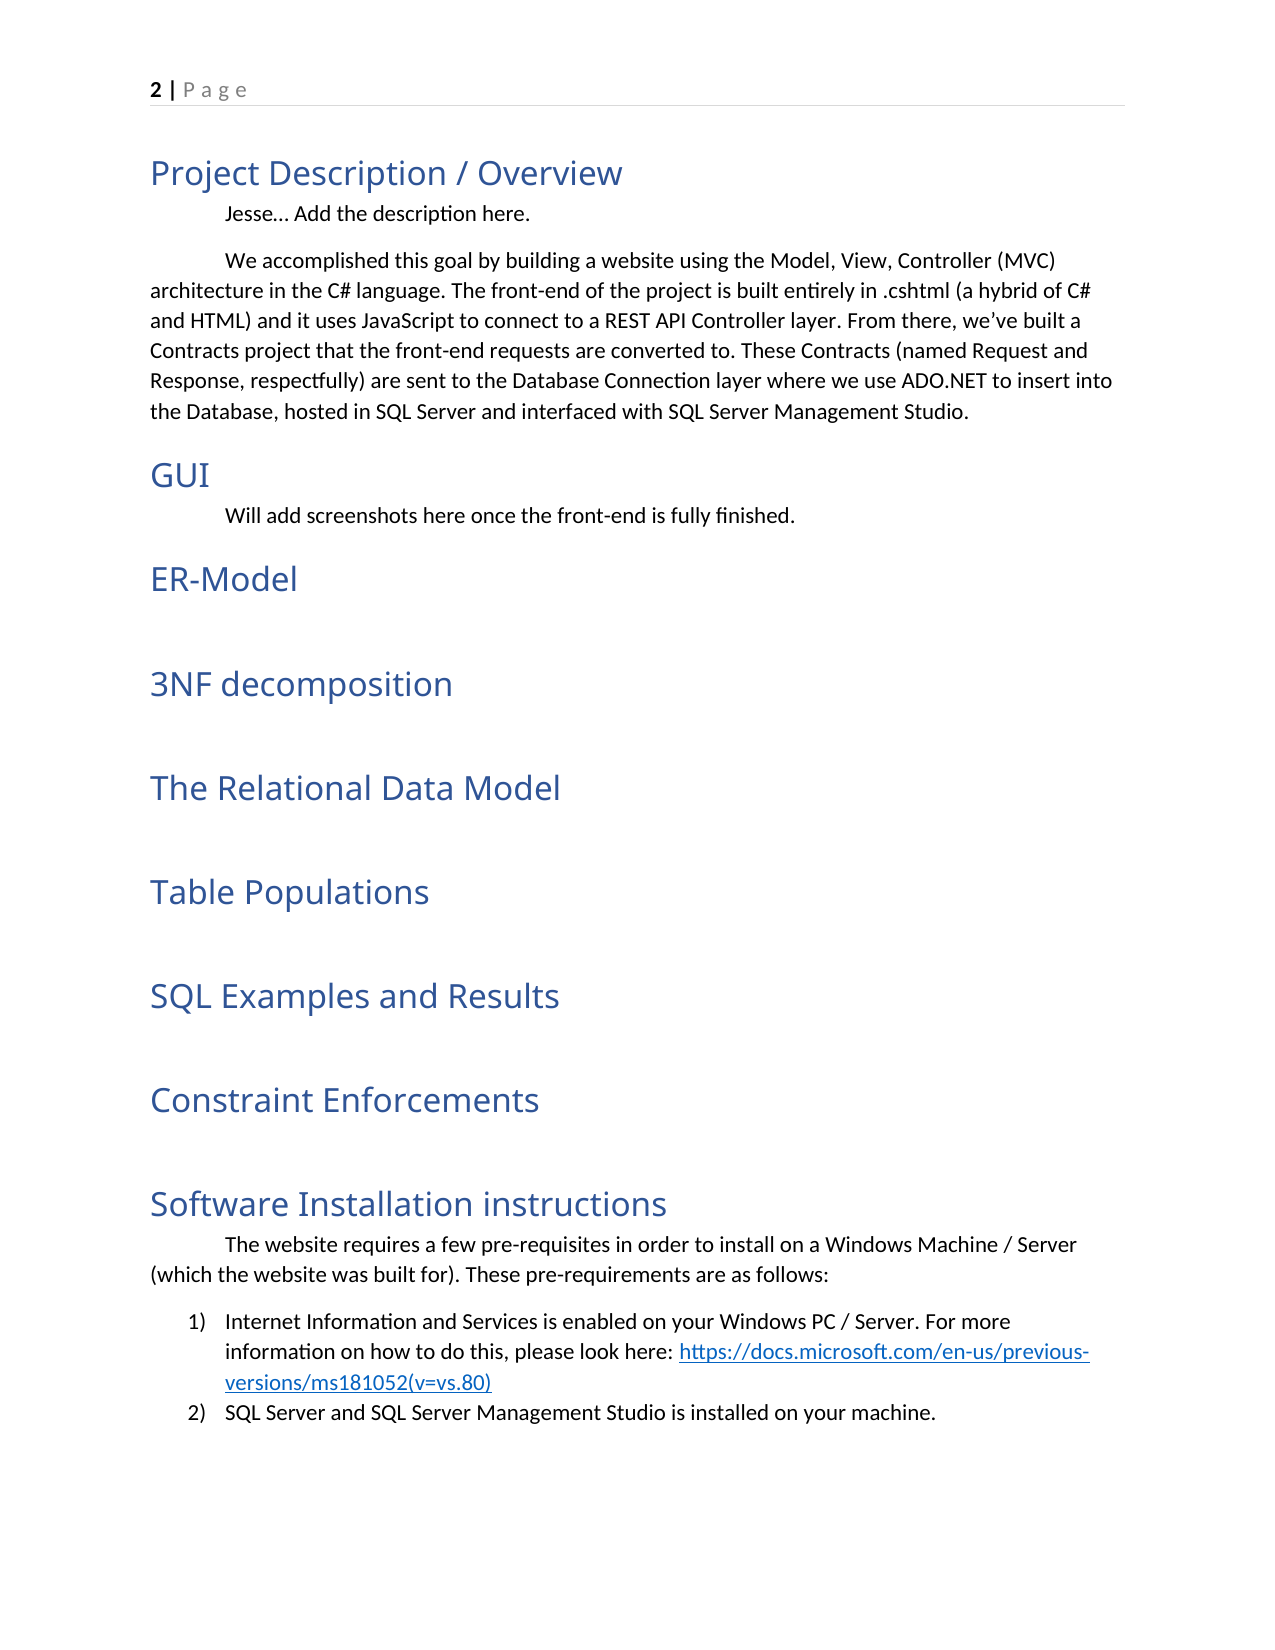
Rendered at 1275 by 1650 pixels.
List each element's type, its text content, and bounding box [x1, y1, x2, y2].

subtitle GUI [150, 452, 1125, 497]
list Internet Information and Services is enabled on your Windows PC / Server. For more information on how to do this, please look here: https://docs.microsoft.com/en-us/previous-versions/ms181052(v=vs.80) [187, 1307, 1125, 1396]
subtitle Software Installation instructions [150, 1181, 1125, 1227]
text Jesse… Add the description here. [150, 199, 1125, 227]
text We accomplished this goal by building a website using the Model, View, Controller (MVC) architecture in the C# language. The front-end of the project is built entirely in .cshtml (a hybrid of C# and HTML) and it uses JavaScript to connect to a REST API Controller layer. From there, we’ve built a Contracts project that the front-end requests are converted to. These Contracts (named Request and Response, respectfully) are sent to the Database Connection layer where we use ADO.NET to insert into the Database, hosted in SQL Server and interfaced with SQL Server Management Studio. [150, 246, 1125, 425]
text The website requires a few pre-requisites in order to install on a Windows Machine / Server (which the website was built for). These pre-requirements are as follows: [150, 1230, 1125, 1288]
subtitle The Relational Data Model [150, 764, 1125, 810]
subtitle Project Description / Overview [150, 150, 1125, 195]
subtitle Table Populations [150, 869, 1125, 914]
list SQL Server and SQL Server Management Studio is installed on your machine. [187, 1398, 1125, 1426]
subtitle ER-Model [150, 556, 1125, 602]
text Will add screenshots here once the front-end is fully finished. [150, 501, 1125, 529]
subtitle Constraint Enforcements [150, 1077, 1125, 1122]
subtitle SQL Examples and Results [150, 973, 1125, 1018]
subtitle 3NF decomposition [150, 660, 1125, 706]
